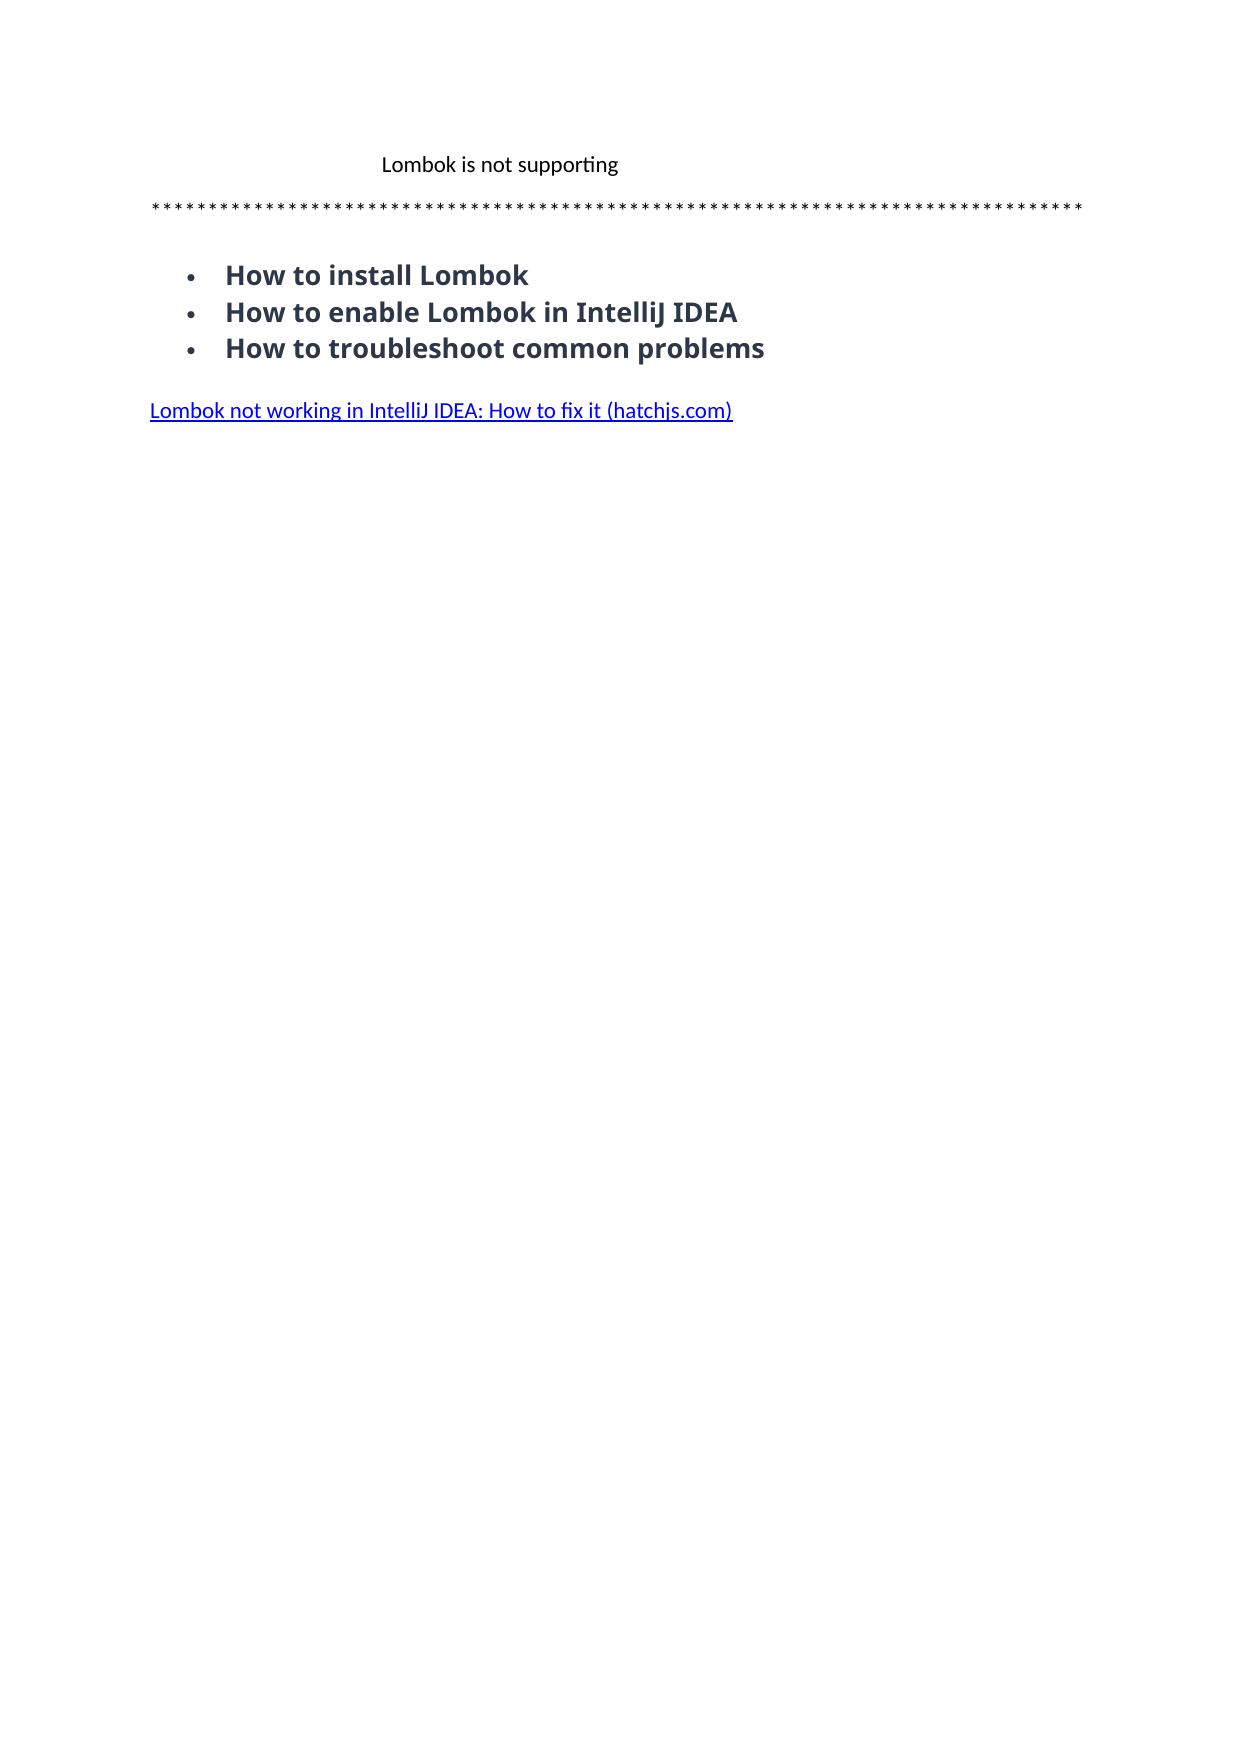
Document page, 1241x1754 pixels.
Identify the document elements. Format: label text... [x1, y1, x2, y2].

list How to troubleshoot common problems [187, 330, 1090, 367]
text ********************************************************************************** [150, 197, 1090, 225]
text Lombok not working in IntelliJ IDEA: How to fix it (hatchjs.com) [150, 396, 1090, 424]
list How to enable Lombok in IntelliJ IDEA [187, 293, 1090, 330]
list How to install Lombok [187, 256, 1090, 293]
text Lombok is not supporting [150, 150, 1090, 178]
